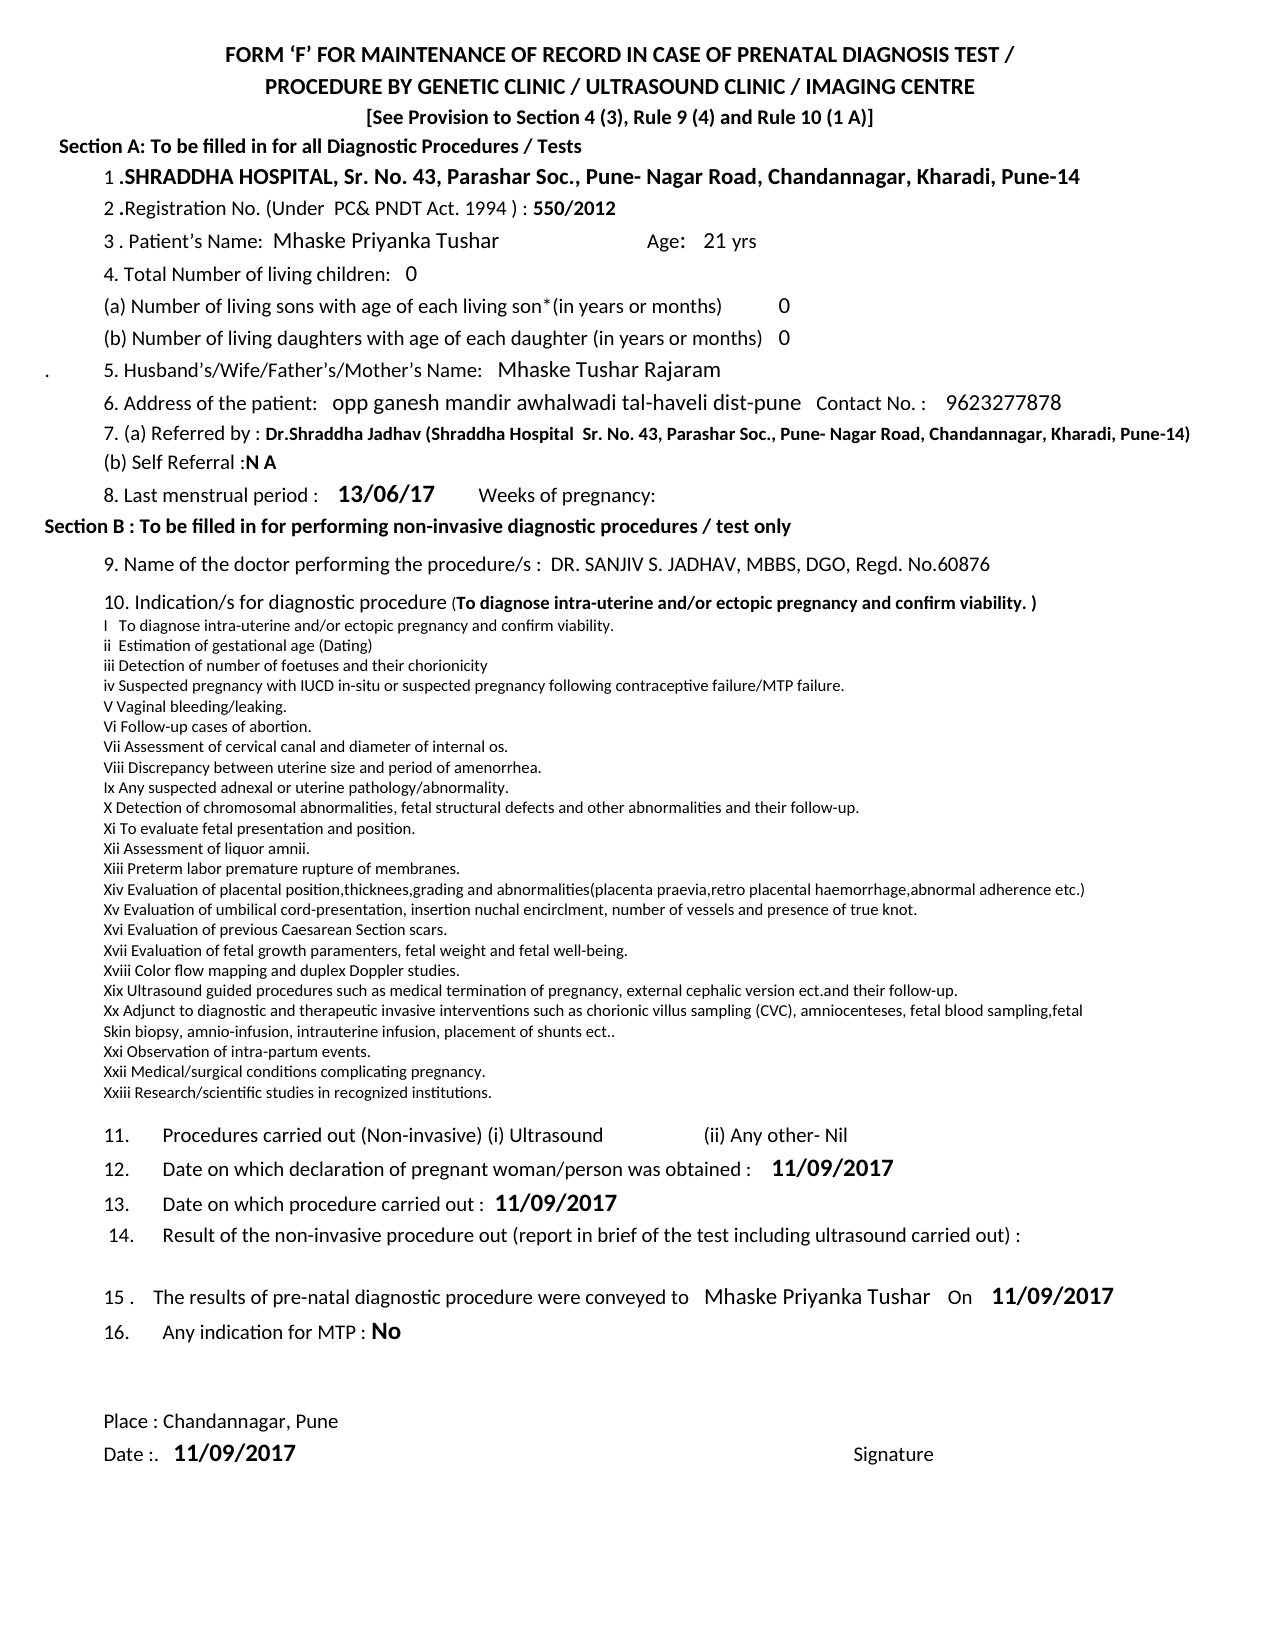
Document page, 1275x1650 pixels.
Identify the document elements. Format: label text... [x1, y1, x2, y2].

text 10. Indication/s for diagnostic procedure (To diagnose intra-uterine and/or ectopic pregnancy and confirm viability. ) [75, 589, 1255, 615]
text Xxiii Research/scientific studies in recognized institutions. [0, 1082, 1275, 1102]
text Section B : To be filled in for performing non-invasive diagnostic procedures / test only [44, 513, 1255, 538]
text Skin biopsy, amnio-infusion, intrauterine infusion, placement of shunts ect.. [0, 1021, 1275, 1041]
text Vii Assessment of cervical canal and diameter of internal os. [0, 737, 1196, 757]
text I To diagnose intra-uterine and/or ectopic pregnancy and confirm viability. [75, 615, 1255, 635]
text Xvii Evaluation of fetal growth paramenters, fetal weight and fetal well-being. [0, 940, 1275, 960]
text Vi Follow-up cases of abortion. [0, 716, 1196, 737]
text Xx Adjunct to diagnostic and therapeutic invasive interventions such as chorionic villus sampling (CVC), amniocenteses, fetal blood sampling,fetal [0, 1001, 1275, 1021]
text Xxi Observation of intra-partum events. [103, 1041, 1275, 1062]
text Xxii Medical/surgical conditions complicating pregnancy. [0, 1062, 1275, 1082]
text 11. Procedures carried out (Non-invasive) (i) Ultrasound (ii) Any other- Nil [0, 1123, 1275, 1148]
text 6. Address of the patient: Contact No. : [103, 388, 1255, 416]
text Xiii Preterm labor premature rupture of membranes. [0, 858, 1196, 879]
text (a) Number of living sons with age of each living son*(in years or months) [44, 291, 1255, 319]
text 16. Any indication for MTP : No [0, 1315, 1275, 1346]
text 15 . The results of pre-natal diagnostic procedure were conveyed to On [0, 1280, 1275, 1311]
text (b) Number of living daughters with age of each daughter (in years or months) [44, 323, 1255, 351]
text [See Provision to Section 4 (3), Rule 9 (4) and Rule 10 (1 A)] [44, 104, 1196, 129]
text 8. Last menstrual period : 13/06/17 Weeks of pregnancy: [44, 478, 1255, 509]
text 3 . Patient’s Name: Age: yrs [44, 224, 1166, 254]
text iv Suspected pregnancy with IUCD in-situ or suspected pregnancy following contraceptive failure/MTP failure. [0, 676, 1196, 696]
text 9. Name of the doctor performing the procedure/s : DR. SANJIV S. JADHAV, MBBS, DGO, Regd. No.60876 [0, 551, 1255, 577]
text Xvi Evaluation of previous Caesarean Section scars. [0, 919, 1275, 940]
text Xii Assessment of liquor amnii. [0, 838, 1196, 858]
text FORM ‘F’ FOR MAINTENANCE OF RECORD IN CASE OF PRENATAL DIAGNOSIS TEST / [44, 40, 1196, 68]
text Section A: To be filled in for all Diagnostic Procedures / Tests [44, 133, 1196, 159]
text iii Detection of number of foetuses and their chorionicity [0, 655, 1196, 676]
text . 5. Husband’s/Wife/Father’s/Mother’s Name: [44, 355, 1255, 383]
text Date :. Signature [0, 1438, 1275, 1468]
text 4. Total Number of living children: [44, 259, 1196, 287]
text Xiv Evaluation of placental position,thicknees,grading and abnormalities(placenta praevia,retro placental haemorrhage,abnormal adherence etc.) [0, 879, 1275, 899]
text 2 .Registration No. (Under PC& PNDT Act. 1994 ) : 550/2012 [44, 195, 1196, 220]
text Viii Discrepancy between uterine size and period of amenorrhea. [0, 757, 1196, 777]
text 12. Date on which declaration of pregnant woman/person was obtained : [0, 1152, 1275, 1182]
text 14. Result of the non-invasive procedure out (report in brief of the test including ultrasound carried out) : [103, 1222, 1226, 1247]
text Xix Ultrasound guided procedures such as medical termination of pregnancy, external cephalic version ect.and their follow-up. [0, 980, 1275, 1001]
text 7. (a) Referred by : Dr.Shraddha Jadhav (Shraddha Hospital Sr. No. 43, Parashar Soc., Pune- Nagar Road, Chandannagar, Kharadi, Pune-14) [44, 420, 1255, 445]
text Xi To evaluate fetal presentation and position. [0, 818, 1196, 838]
text 1 .SHRADDHA HOSPITAL, Sr. No. 43, Parashar Soc., Pune- Nagar Road, Chandannagar, Kharadi, Pune-14 [44, 162, 1196, 191]
text PROCEDURE BY GENETIC CLINIC / ULTRASOUND CLINIC / IMAGING CENTRE [44, 72, 1196, 100]
text V Vaginal bleeding/leaking. [0, 696, 1196, 716]
text Xv Evaluation of umbilical cord-presentation, insertion nuchal encirclment, number of vessels and presence of true knot. [0, 899, 1275, 919]
text Xviii Color flow mapping and duplex Doppler studies. [0, 960, 1275, 980]
text 13. Date on which procedure carried out : [0, 1187, 1275, 1217]
text (b) Self Referral :N A [44, 449, 1255, 474]
text ii Estimation of gestational age (Dating) [0, 635, 1196, 655]
text X Detection of chromosomal abnormalities, fetal structural defects and other abnormalities and their follow-up. [0, 798, 1196, 818]
text Place : Chandannagar, Pune [0, 1408, 1275, 1434]
text Ix Any suspected adnexal or uterine pathology/abnormality. [0, 777, 1196, 798]
